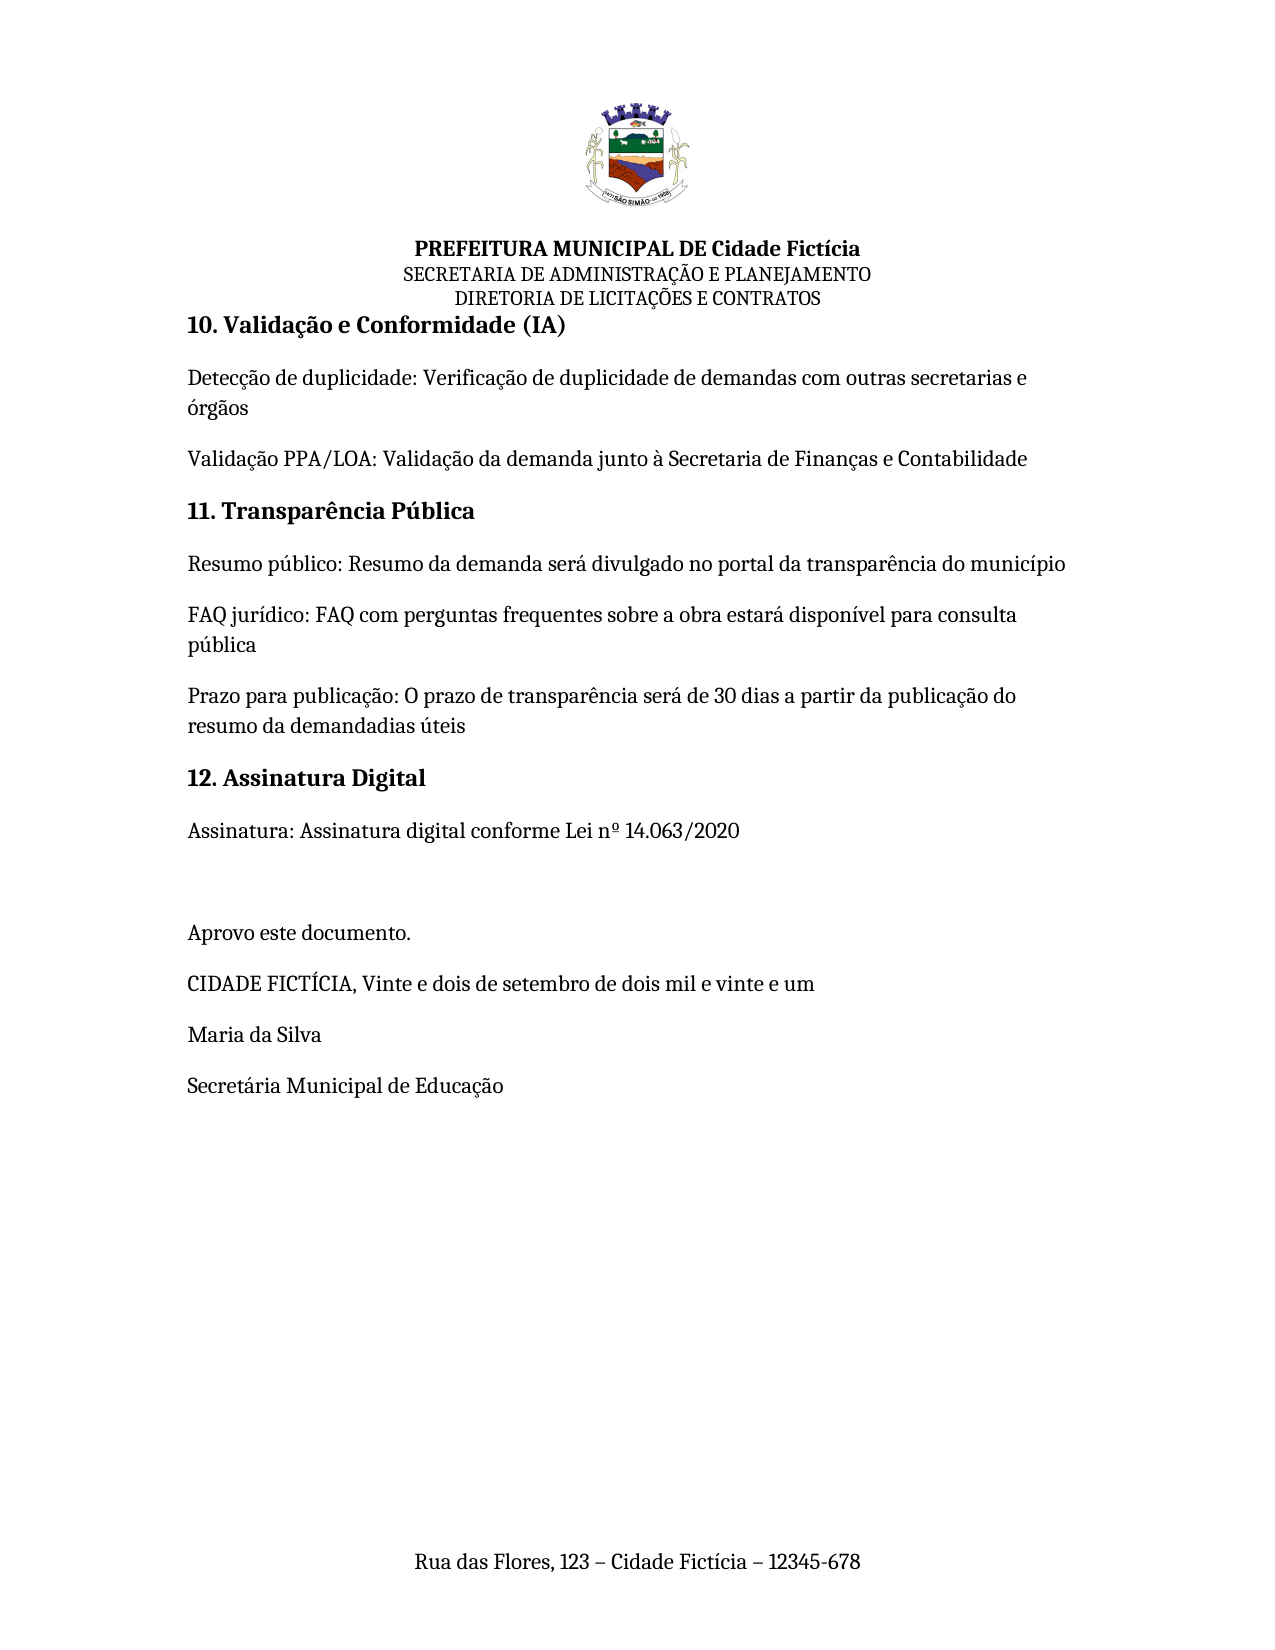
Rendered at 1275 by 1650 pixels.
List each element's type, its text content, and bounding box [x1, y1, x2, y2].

text Secretária Municipal de Educação [187, 1073, 1088, 1099]
picture [584, 100, 691, 210]
text 11. Transparência Pública [187, 497, 1088, 525]
text CIDADE FICTÍCIA, Vinte e dois de setembro de dois mil e vinte e um [187, 971, 1088, 997]
text Detecção de duplicidade: Verificação de duplicidade de demandas com outras secretarias e órgãos [187, 364, 1088, 421]
text 10. Validação e Conformidade (IA) [187, 311, 1088, 339]
text Prazo para publicação: O prazo de transparência será de 30 dias a partir da publicação do resumo da demanda dias úteis [187, 683, 1088, 739]
text Maria da Silva [187, 1022, 1088, 1048]
text Resumo público: Resumo da demanda será divulgado no portal da transparência do município [187, 551, 1088, 577]
text Assinatura: Assinatura digital conforme Lei nº 14.063/2020 [187, 818, 1088, 844]
text FAQ jurídico: FAQ com perguntas frequentes sobre a obra estará disponível para consulta pública [187, 602, 1088, 658]
text Aprovo este documento. [187, 920, 1088, 946]
text 12. Assinatura Digital [187, 764, 1088, 793]
text Validação PPA/LOA: Validação da demanda junto à Secretaria de Finanças e Contabilidade [187, 446, 1088, 472]
